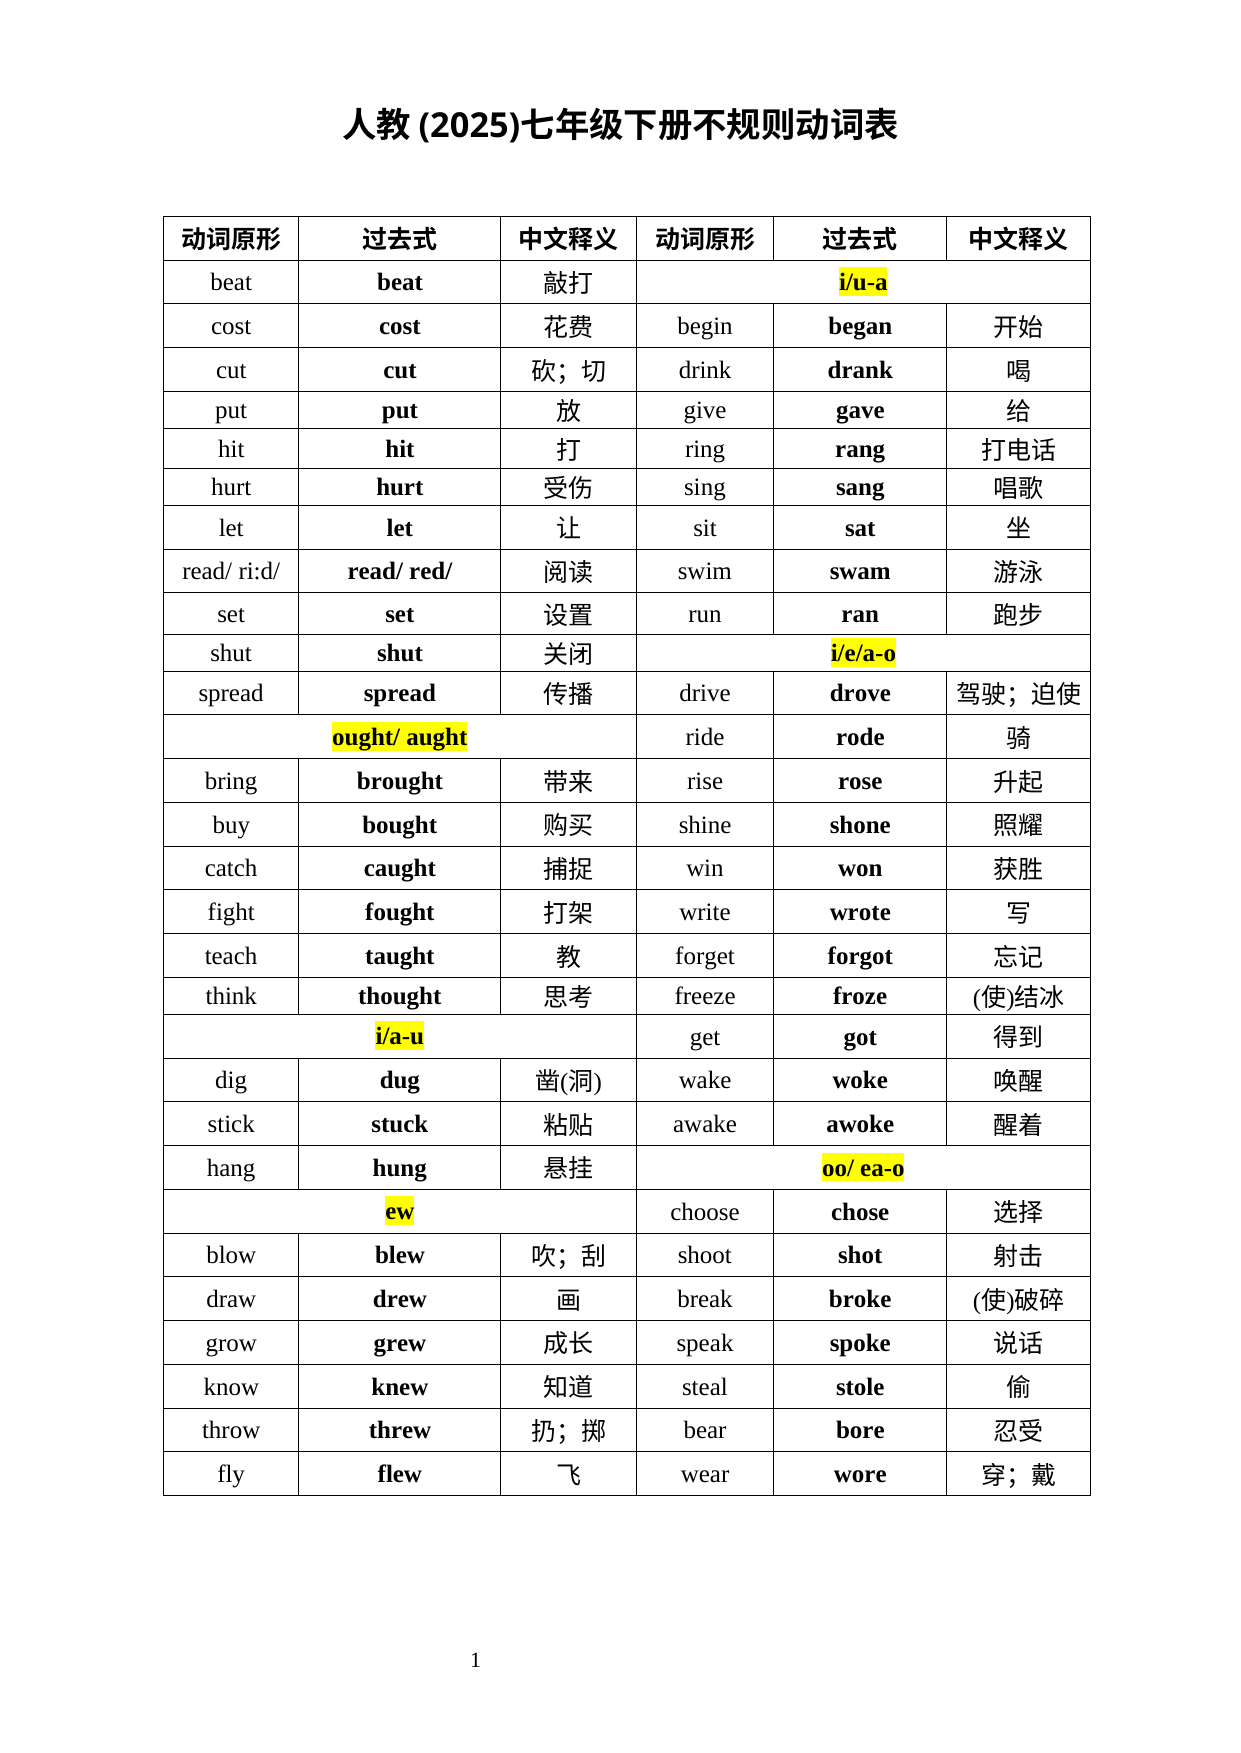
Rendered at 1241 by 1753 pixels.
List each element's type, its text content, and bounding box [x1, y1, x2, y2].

table_cell begin [637, 304, 773, 347]
table_cell began [774, 304, 946, 347]
table_cell 阅读 [501, 550, 636, 592]
table_cell 说话 [947, 1321, 1090, 1364]
table_cell break [637, 1277, 773, 1320]
table_cell dug [299, 1059, 500, 1101]
table_cell ring [637, 429, 773, 468]
table_cell 思考 [501, 978, 636, 1014]
table_cell catch [164, 847, 298, 889]
table_cell 驾驶；迫使 [947, 672, 1090, 714]
table_cell shut [164, 635, 298, 671]
table_cell 带来 [501, 759, 636, 802]
table_cell read/ ri:d/ [164, 550, 298, 592]
table_cell flew [299, 1452, 500, 1495]
table_cell beat [299, 261, 500, 303]
table_cell 开始 [947, 304, 1090, 347]
table_cell swim [637, 550, 773, 592]
table_cell 打电话 [947, 429, 1090, 468]
table_cell sit [637, 506, 773, 548]
table_cell sang [774, 469, 946, 505]
table_cell fight [164, 890, 298, 933]
table_cell brought [299, 759, 500, 802]
table_cell spoke [774, 1321, 946, 1364]
table_cell put [299, 392, 500, 428]
table_cell wrote [774, 890, 946, 933]
table_cell rang [774, 429, 946, 468]
table_cell 悬挂 [501, 1146, 636, 1189]
table_cell shoot [637, 1234, 773, 1276]
table_cell drew [299, 1277, 500, 1320]
table_cell 跑步 [947, 593, 1090, 634]
table_cell drank [774, 348, 946, 391]
table_cell hit [164, 429, 298, 468]
table_cell 购买 [501, 803, 636, 846]
table_cell drove [774, 672, 946, 714]
table_cell drive [637, 672, 773, 714]
table_cell 砍；切 [501, 348, 636, 391]
table_cell drink [637, 348, 773, 391]
table_cell forgot [774, 934, 946, 977]
table_cell 粘贴 [501, 1102, 636, 1145]
table_cell i/a-u [164, 1015, 636, 1057]
table_cell grow [164, 1321, 298, 1364]
table_cell 扔；掷 [501, 1409, 636, 1451]
table_header 中文释义 [947, 217, 1090, 259]
table_cell blew [299, 1234, 500, 1276]
table_cell cut [164, 348, 298, 391]
table_cell 知道 [501, 1365, 636, 1407]
table_cell read/ red/ [299, 550, 500, 592]
table_cell ought/ aught [164, 715, 636, 758]
table_cell write [637, 890, 773, 933]
table_cell spread [299, 672, 500, 714]
table_cell swam [774, 550, 946, 592]
table_header 过去式 [774, 217, 946, 259]
table_cell 忍受 [947, 1409, 1090, 1451]
table_cell hung [299, 1146, 500, 1189]
table_cell 放 [501, 392, 636, 428]
table_cell (使)结冰 [947, 978, 1090, 1014]
table_cell 捕捉 [501, 847, 636, 889]
table_cell 敲打 [501, 261, 636, 303]
table_cell 唱歌 [947, 469, 1090, 505]
table_cell 飞 [501, 1452, 636, 1495]
table_cell 选择 [947, 1190, 1090, 1232]
table_cell 游泳 [947, 550, 1090, 592]
table_cell ran [774, 593, 946, 634]
table_header 动词原形 [164, 217, 298, 259]
table_cell freeze [637, 978, 773, 1014]
table_cell 升起 [947, 759, 1090, 802]
table_cell fly [164, 1452, 298, 1495]
table_cell draw [164, 1277, 298, 1320]
table_cell speak [637, 1321, 773, 1364]
table_cell 花费 [501, 304, 636, 347]
table_cell cost [299, 304, 500, 347]
table_cell let [164, 506, 298, 548]
table_cell i/u-a [637, 261, 1090, 303]
table_cell froze [774, 978, 946, 1014]
table_cell run [637, 593, 773, 634]
table_cell grew [299, 1321, 500, 1364]
table_cell taught [299, 934, 500, 977]
table_header 过去式 [299, 217, 500, 259]
table_cell ew [164, 1190, 636, 1232]
table_cell got [774, 1015, 946, 1057]
table_cell broke [774, 1277, 946, 1320]
table_cell 醒着 [947, 1102, 1090, 1145]
table_cell (使)破碎 [947, 1277, 1090, 1320]
table_cell blow [164, 1234, 298, 1276]
table_cell teach [164, 934, 298, 977]
table_cell beat [164, 261, 298, 303]
table_cell 打 [501, 429, 636, 468]
table_cell choose [637, 1190, 773, 1232]
table_cell 偷 [947, 1365, 1090, 1407]
table_cell caught [299, 847, 500, 889]
table_cell set [164, 593, 298, 634]
table_cell awake [637, 1102, 773, 1145]
table_cell 打架 [501, 890, 636, 933]
table_cell bought [299, 803, 500, 846]
table_cell buy [164, 803, 298, 846]
table_cell think [164, 978, 298, 1014]
table_cell give [637, 392, 773, 428]
table_header 中文释义 [501, 217, 636, 259]
table_cell chose [774, 1190, 946, 1232]
table_cell wake [637, 1059, 773, 1101]
table_cell hit [299, 429, 500, 468]
table_cell 射击 [947, 1234, 1090, 1276]
table_cell steal [637, 1365, 773, 1407]
table_cell rise [637, 759, 773, 802]
table_cell 骑 [947, 715, 1090, 758]
table_cell cut [299, 348, 500, 391]
table_cell 穿；戴 [947, 1452, 1090, 1495]
table_cell knew [299, 1365, 500, 1407]
table_cell sat [774, 506, 946, 548]
table_cell sing [637, 469, 773, 505]
table_cell 坐 [947, 506, 1090, 548]
table_cell 得到 [947, 1015, 1090, 1057]
table_cell 关闭 [501, 635, 636, 671]
table_cell know [164, 1365, 298, 1407]
table_cell hurt [299, 469, 500, 505]
table_cell win [637, 847, 773, 889]
table_cell ride [637, 715, 773, 758]
table_cell rose [774, 759, 946, 802]
table_cell stuck [299, 1102, 500, 1145]
table_cell oo/ ea-o [637, 1146, 1090, 1189]
table_cell wore [774, 1452, 946, 1495]
table_cell stick [164, 1102, 298, 1145]
table_header 动词原形 [637, 217, 773, 259]
table_cell hang [164, 1146, 298, 1189]
table_cell 让 [501, 506, 636, 548]
table_cell woke [774, 1059, 946, 1101]
table_cell forget [637, 934, 773, 977]
table_cell shut [299, 635, 500, 671]
table_cell 忘记 [947, 934, 1090, 977]
table_cell shine [637, 803, 773, 846]
table_cell gave [774, 392, 946, 428]
table_cell 获胜 [947, 847, 1090, 889]
table_cell 教 [501, 934, 636, 977]
table_cell 设置 [501, 593, 636, 634]
table_cell 传播 [501, 672, 636, 714]
table_cell i/e/a-o [637, 635, 1090, 671]
table_cell threw [299, 1409, 500, 1451]
table_cell dig [164, 1059, 298, 1101]
table_cell shot [774, 1234, 946, 1276]
table_cell bear [637, 1409, 773, 1451]
table_cell cost [164, 304, 298, 347]
table_cell bring [164, 759, 298, 802]
table_cell put [164, 392, 298, 428]
table_cell won [774, 847, 946, 889]
table_cell 照耀 [947, 803, 1090, 846]
table_cell 画 [501, 1277, 636, 1320]
table_cell 吹；刮 [501, 1234, 636, 1276]
table_cell spread [164, 672, 298, 714]
table_cell 唤醒 [947, 1059, 1090, 1101]
table_cell 写 [947, 890, 1090, 933]
table_cell get [637, 1015, 773, 1057]
table_cell set [299, 593, 500, 634]
table_cell bore [774, 1409, 946, 1451]
table_cell 成长 [501, 1321, 636, 1364]
table_cell let [299, 506, 500, 548]
table_cell 给 [947, 392, 1090, 428]
table_cell 喝 [947, 348, 1090, 391]
table_cell wear [637, 1452, 773, 1495]
table_cell 受伤 [501, 469, 636, 505]
table_cell rode [774, 715, 946, 758]
table_cell throw [164, 1409, 298, 1451]
table_cell thought [299, 978, 500, 1014]
table_cell shone [774, 803, 946, 846]
table_cell 凿(洞) [501, 1059, 636, 1101]
table_cell stole [774, 1365, 946, 1407]
text 人教 (2025)七年级下册不规则动词表 [152, 98, 1088, 148]
table_cell awoke [774, 1102, 946, 1145]
table_cell hurt [164, 469, 298, 505]
table_cell fought [299, 890, 500, 933]
